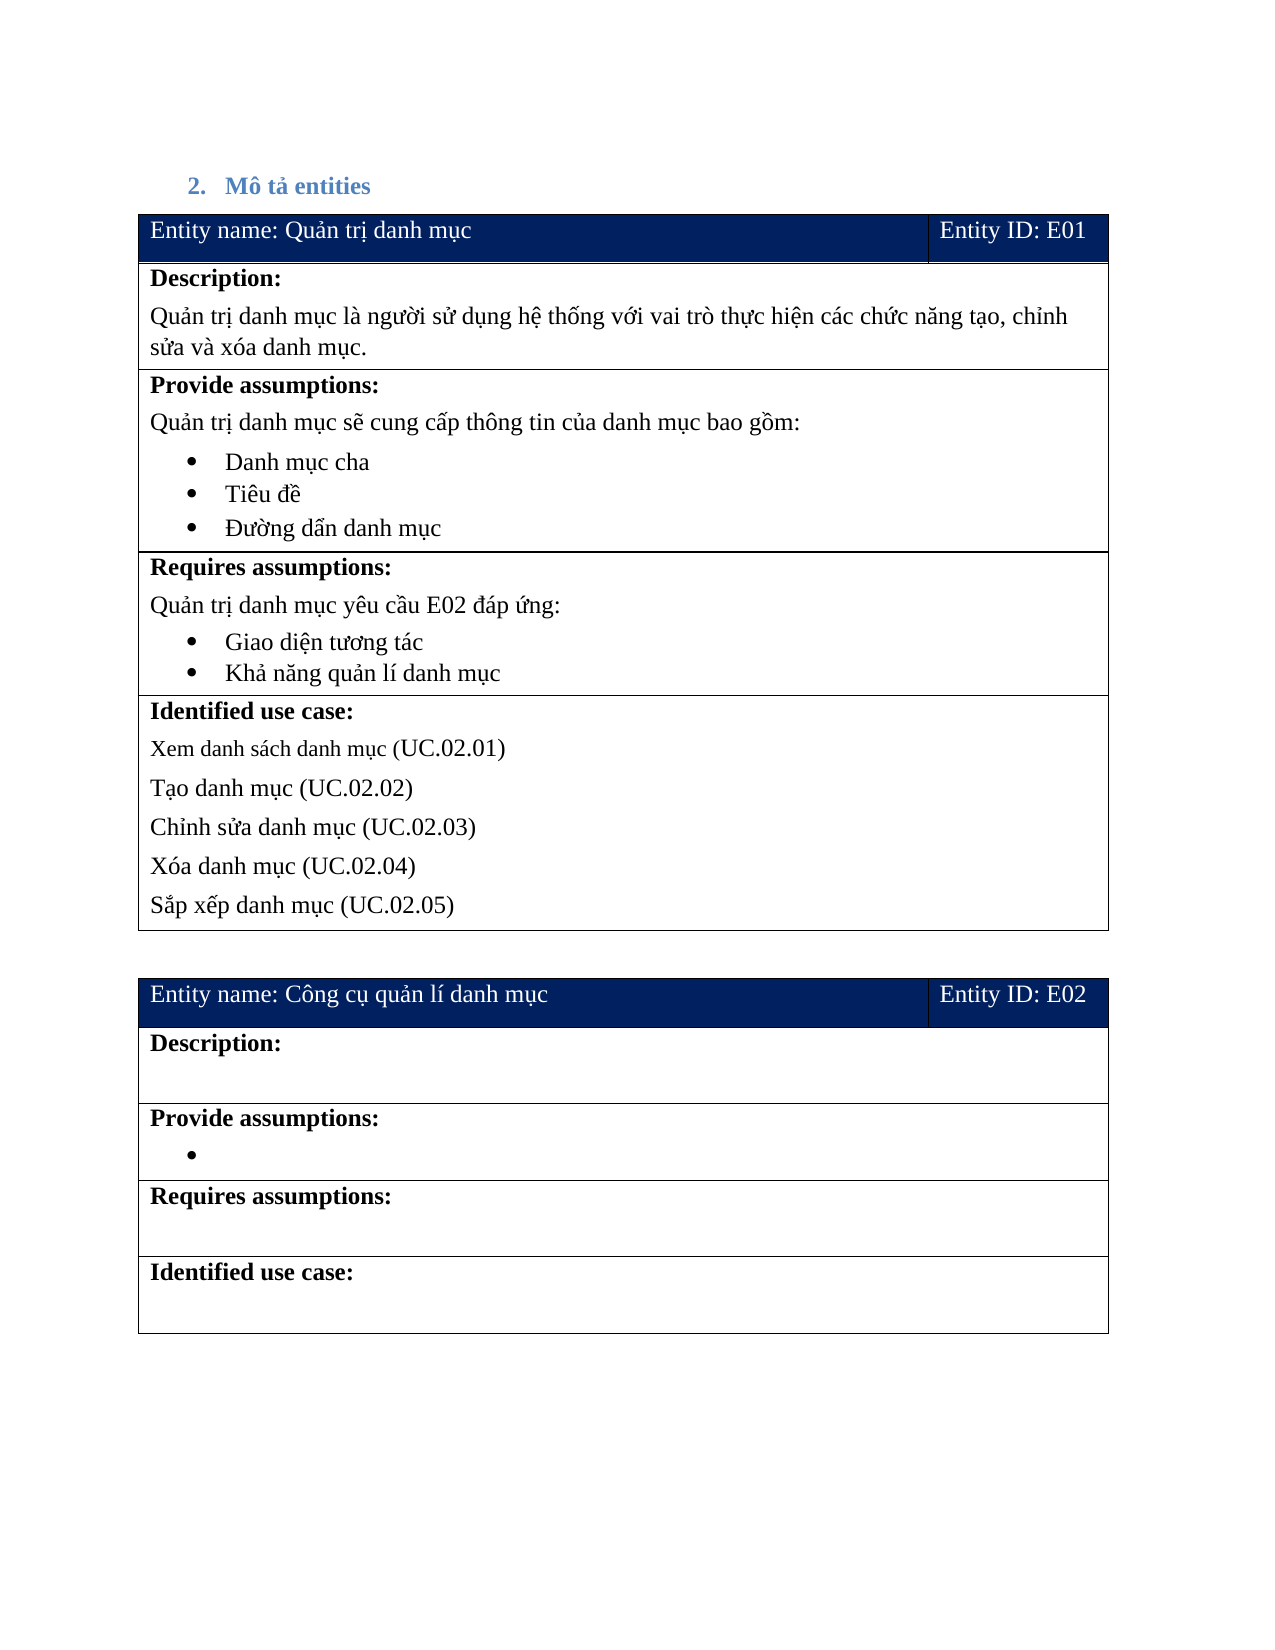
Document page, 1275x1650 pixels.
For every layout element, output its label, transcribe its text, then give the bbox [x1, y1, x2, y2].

table_header Entity name: Quản trị danh mục [139, 215, 928, 262]
table_cell Identified use case: Xem danh sách danh mục (UC.02.01) Tạo danh mục (UC.02.02) Chỉnh sửa danh mục (UC.02.03) Xóa danh mục (UC.02.04) Sắp xếp danh mục (UC.02.05) [139, 696, 1108, 929]
table_cell Description: Quản trị danh mục là người sử dụng hệ thống với vai trò thực hiện các chức năng tạo, chỉnh sửa và xóa danh mục. [139, 264, 1108, 369]
table_cell Identified use case: [139, 1257, 1108, 1333]
table_header Entity name: Công cụ quản lí danh mục [139, 979, 928, 1027]
table_header Entity ID: E01 [929, 215, 1108, 262]
table_cell Provide assumptions: Quản trị danh mục sẽ cung cấp thông tin của danh mục bao gồm: Danh mục cha Tiêu đề Đường dẩn danh mục [139, 370, 1108, 551]
table_cell Requires assumptions: Quản trị danh mục yêu cầu E02 đáp ứng: Giao diện tương tác Khả năng quản lí danh mục [139, 553, 1108, 695]
subtitle Mô tả entities [187, 171, 1125, 199]
table_cell Description: [139, 1028, 1108, 1102]
table_cell Requires assumptions: [139, 1181, 1108, 1256]
table_header Entity ID: E02 [929, 979, 1108, 1027]
table_cell Provide assumptions: [139, 1104, 1108, 1180]
